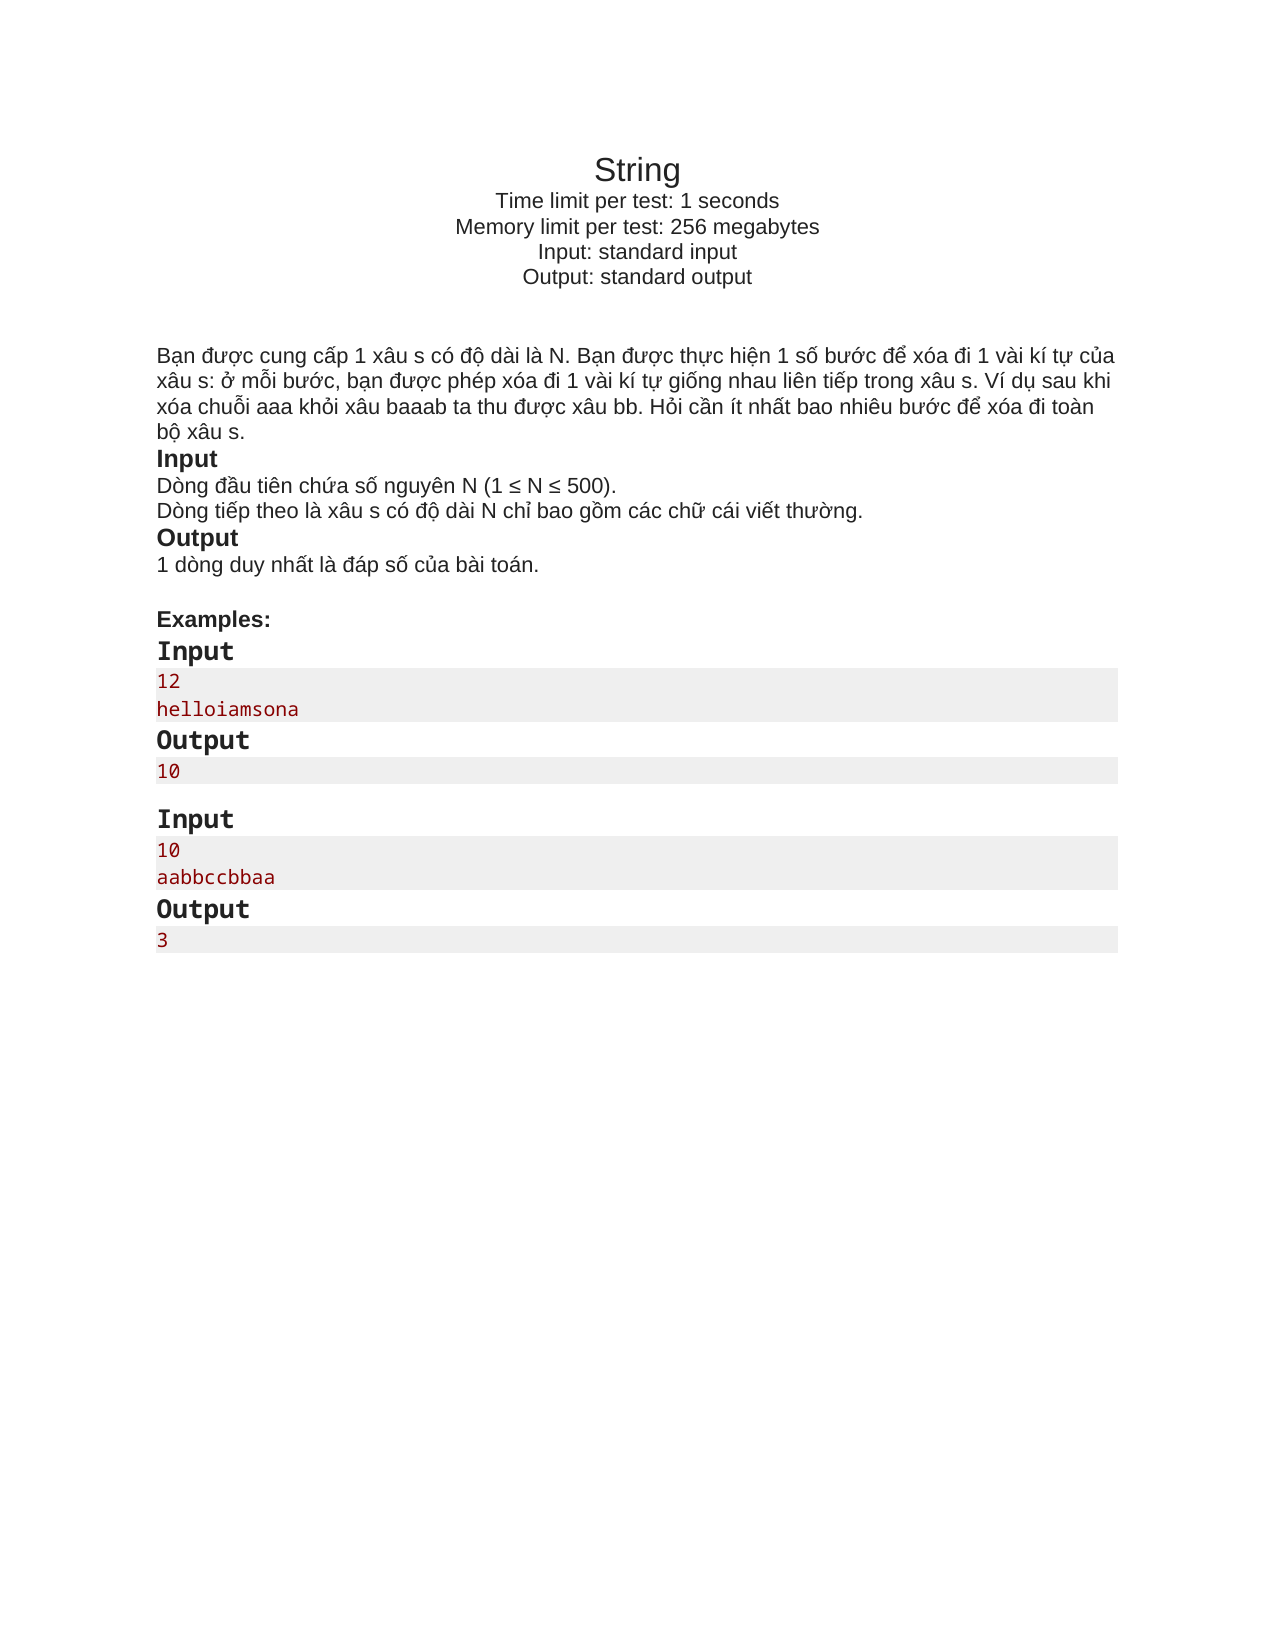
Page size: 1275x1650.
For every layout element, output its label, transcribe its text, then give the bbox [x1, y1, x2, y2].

text Memory limit per test: 256 megabytes [156, 214, 1118, 239]
text Dòng tiếp theo là xâu s có độ dài N chỉ bao gồm các chữ cái viết thường. [156, 498, 1118, 523]
text 1 dòng duy nhất là đáp số của bài toán. [156, 552, 1118, 577]
text Output: standard output [156, 264, 1118, 289]
text Input [156, 444, 1118, 473]
text aabbccbbaa [156, 863, 1118, 890]
text 10 [156, 836, 1118, 863]
text 12 [156, 668, 1118, 695]
text String [156, 150, 1118, 188]
text 3 [156, 926, 1118, 953]
text Examples: [156, 606, 1118, 632]
text Time limit per test: 1 seconds [156, 188, 1118, 214]
text Input [156, 632, 1118, 668]
text Output [156, 722, 1118, 757]
text Input: standard input [156, 239, 1118, 264]
text Bạn được cung cấp 1 xâu s có độ dài là N. Bạn được thực hiện 1 số bước để xóa đi 1 vài kí tự của xâu s: ở mỗi bước, bạn được phép xóa đi 1 vài kí tự giống nhau liên tiếp trong xâu s. Ví dụ sau khi xóa chuỗi aaa khỏi xâu baaab ta thu được xâu bb. Hỏi cần ít nhất bao nhiêu bước để xóa đi toàn bộ xâu s. [156, 343, 1118, 444]
text Output [156, 523, 1118, 552]
text Input [156, 801, 1118, 836]
text Output [156, 890, 1118, 926]
text helloiamsona [156, 695, 1118, 722]
text 10 [156, 757, 1118, 784]
text Dòng đầu tiên chứa số nguyên N (1 ≤ N ≤ 500). [156, 473, 1118, 498]
